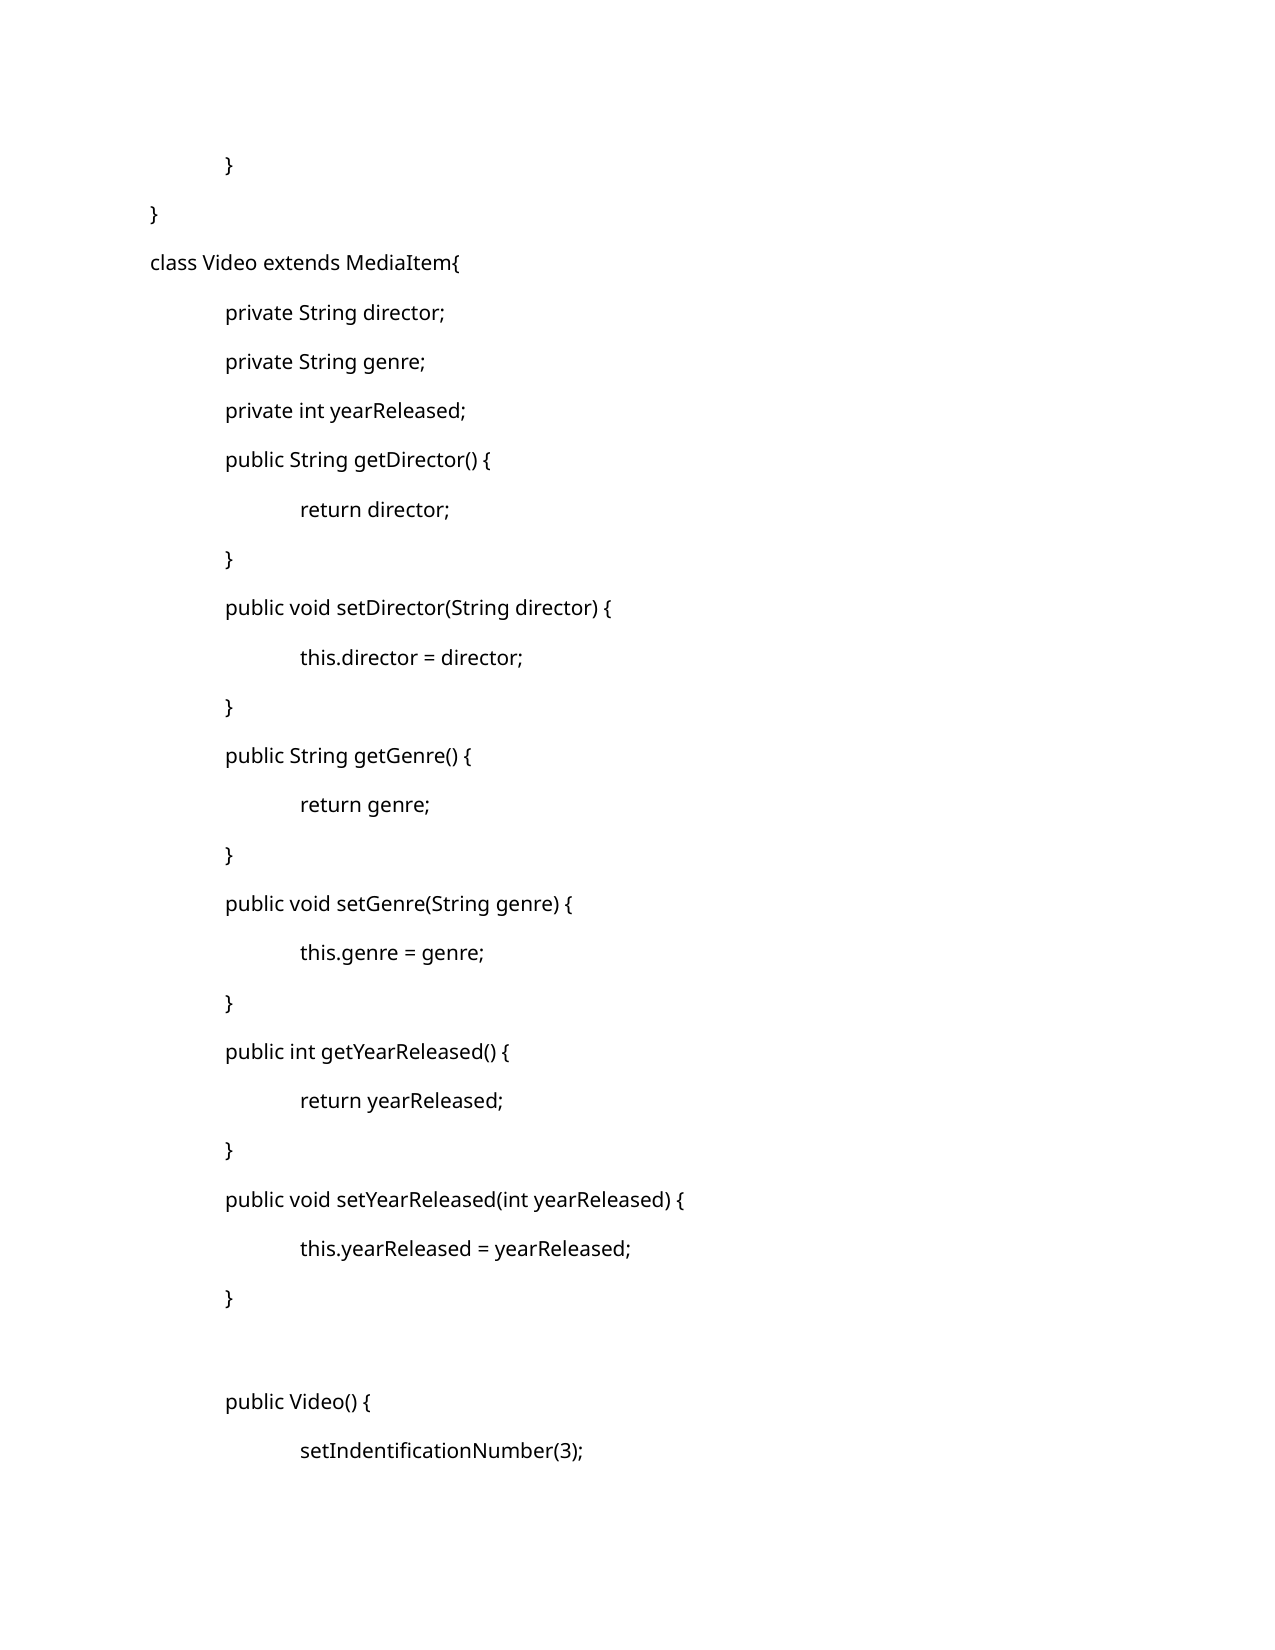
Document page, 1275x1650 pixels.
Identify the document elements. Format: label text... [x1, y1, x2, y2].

text } [150, 1283, 1125, 1312]
text public int getYearReleased() { [150, 1037, 1125, 1065]
text public void setDirector(String director) { [150, 593, 1125, 622]
text public void setYearReleased(int yearReleased) { [150, 1185, 1125, 1213]
text this.yearReleased = yearReleased; [150, 1234, 1125, 1262]
text public void setGenre(String genre) { [150, 889, 1125, 917]
text private String genre; [150, 347, 1125, 376]
text class Video extends MediaItem{ [150, 248, 1125, 277]
text this.director = director; [150, 643, 1125, 671]
text public String getGenre() { [150, 741, 1125, 770]
text } [150, 544, 1125, 573]
text this.genre = genre; [150, 938, 1125, 967]
text return genre; [150, 791, 1125, 819]
text } [150, 692, 1125, 720]
text private String director; [150, 298, 1125, 326]
text public Video() { [150, 1387, 1125, 1416]
text public String getDirector() { [150, 446, 1125, 474]
text } [150, 840, 1125, 868]
text } [150, 988, 1125, 1016]
text } [150, 199, 1125, 228]
text return yearReleased; [150, 1086, 1125, 1114]
text return director; [150, 495, 1125, 523]
text setIndentificationNumber(3); [150, 1437, 1125, 1465]
text private int yearReleased; [150, 396, 1125, 425]
text } [150, 1135, 1125, 1164]
text } [150, 150, 1125, 178]
